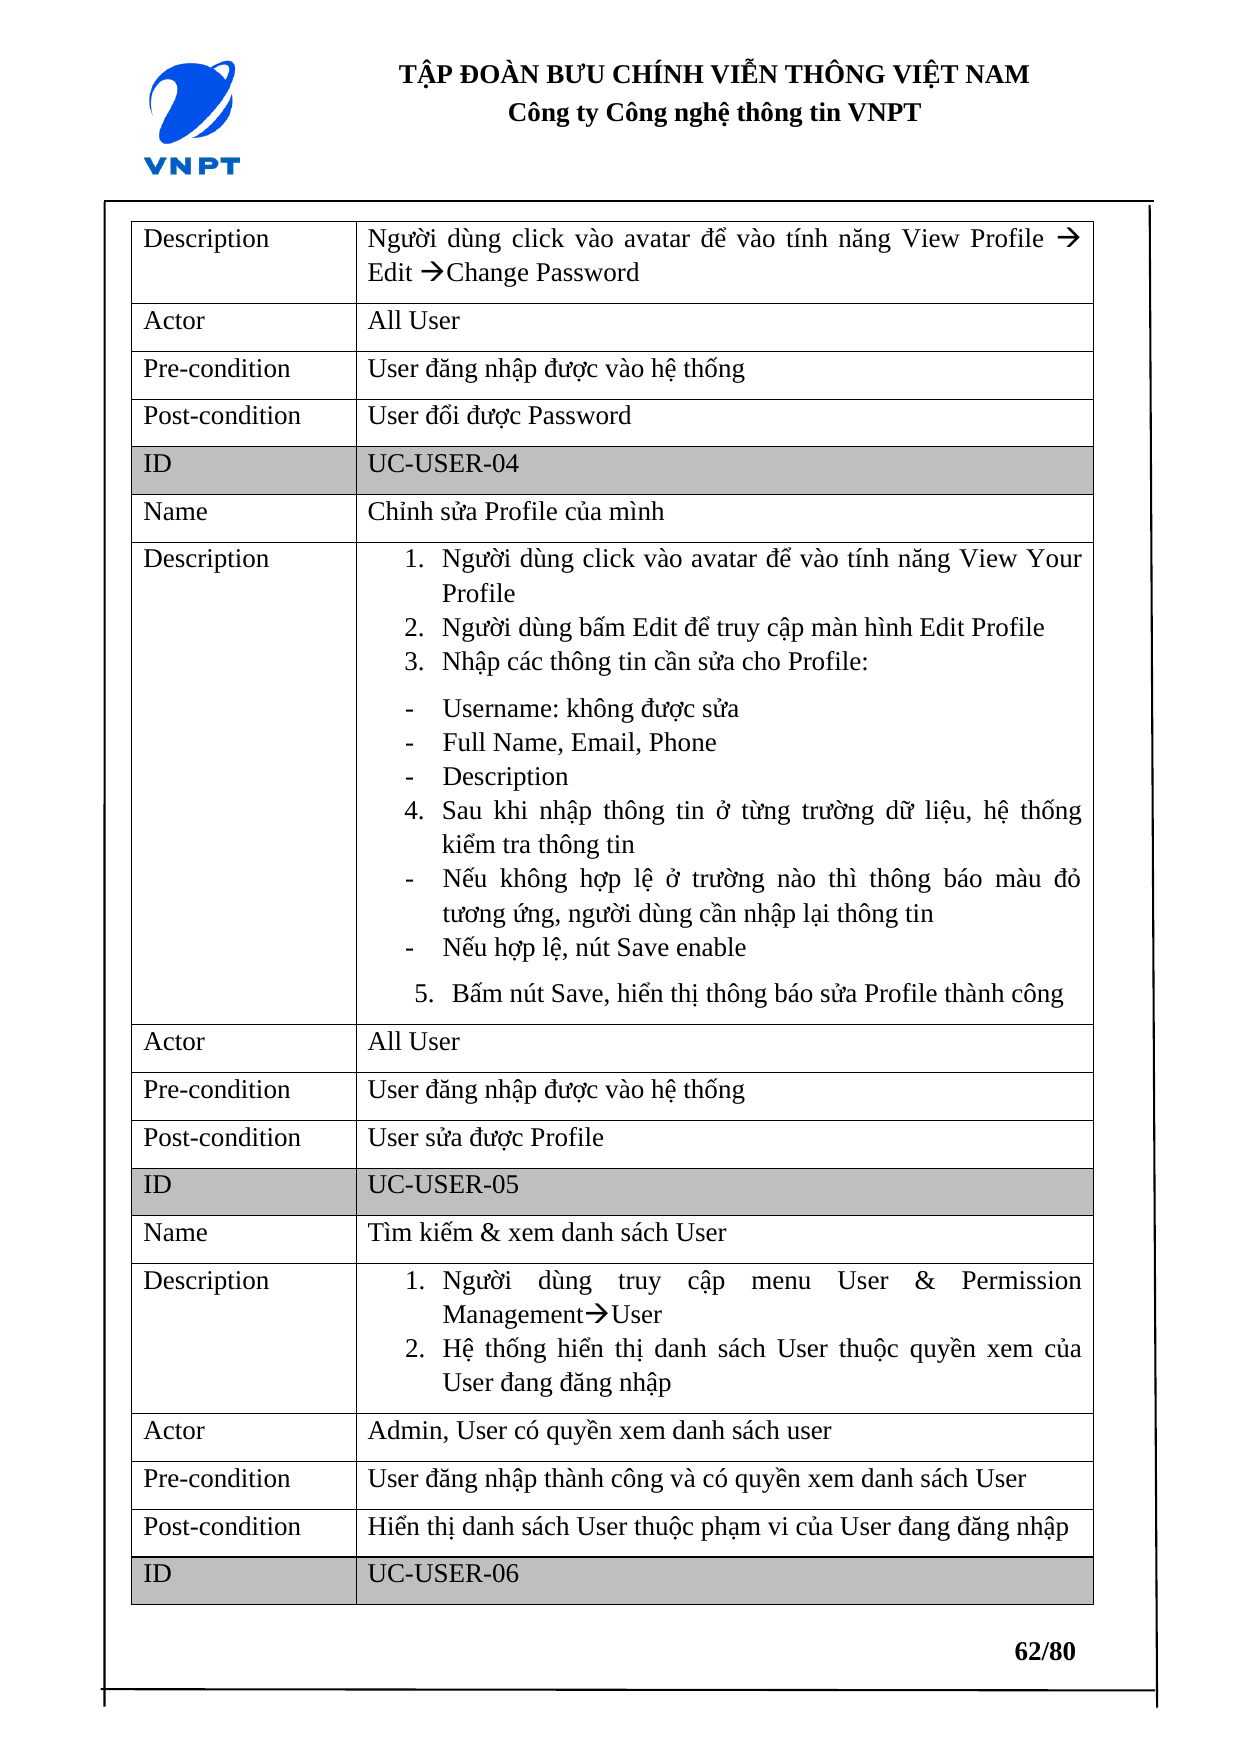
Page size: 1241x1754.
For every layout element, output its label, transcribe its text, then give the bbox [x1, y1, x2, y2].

table_cell User đăng nhập được vào hệ thống [357, 1073, 1093, 1120]
table_cell Post-condition [132, 1510, 356, 1556]
picture [139, 58, 243, 178]
table_cell Hiển thị danh sách User thuộc phạm vi của User đang đăng nhập [357, 1510, 1093, 1556]
table_cell UC-USER-05 [357, 1169, 1093, 1215]
table_cell User đăng nhập thành công và có quyền xem danh sách User [357, 1462, 1093, 1509]
table_cell ID [132, 447, 356, 494]
table_cell All User [357, 1025, 1093, 1072]
table_cell Người dùng click vào avatar để vào tính năng View Your Profile Người dùng bấm Edit để truy cập màn hình Edit Profile Nhập các thông tin cần sửa cho Profile: Username: không được sửa Full Name, Email, Phone Description Sau khi nhập thông tin ở từng trường dữ liệu, hệ thống kiểm tra thông tin Nếu không hợp lệ ở trường nào thì thông báo màu đỏ tương ứng, người dùng cần nhập lại thông tin Nếu hợp lệ, nút Save enable Bấm nút Save, hiển thị thông báo sửa Profile thành công [357, 543, 1093, 1024]
table_cell User đăng nhập được vào hệ thống [357, 352, 1093, 398]
table_cell Admin, User có quyền xem danh sách user [357, 1414, 1093, 1461]
table_cell Tìm kiếm & xem danh sách User [357, 1216, 1093, 1263]
table_cell Description [132, 543, 356, 1024]
table_cell UC-USER-06 [357, 1558, 1093, 1604]
table_cell Người dùng truy cập menu User & Permission ManagementUser Hệ thống hiển thị danh sách User thuộc quyền xem của User đang đăng nhập [357, 1264, 1093, 1413]
table_cell ID [132, 1169, 356, 1215]
table_cell Post-condition [132, 400, 356, 446]
table_cell UC-USER-04 [357, 447, 1093, 494]
table_cell All User [357, 304, 1093, 351]
table_cell Người dùng click vào avatar để vào tính năng View Profile Edit Change Password [357, 222, 1093, 303]
table_cell Pre-condition [132, 1073, 356, 1120]
table_cell Chỉnh sửa Profile của mình [357, 495, 1093, 542]
table_cell User đổi được Password [357, 400, 1093, 446]
table_cell Actor [132, 1414, 356, 1461]
table_cell User sửa được Profile [357, 1121, 1093, 1167]
table_cell Pre-condition [132, 1462, 356, 1509]
table_cell Actor [132, 304, 356, 351]
table_cell Pre-condition [132, 352, 356, 398]
table_cell Post-condition [132, 1121, 356, 1167]
table_cell Description [132, 1264, 356, 1413]
table_cell Name [132, 495, 356, 542]
table_cell Name [132, 1216, 356, 1263]
table_cell Actor [132, 1025, 356, 1072]
table_cell Description [132, 222, 356, 303]
table_cell ID [132, 1558, 356, 1604]
